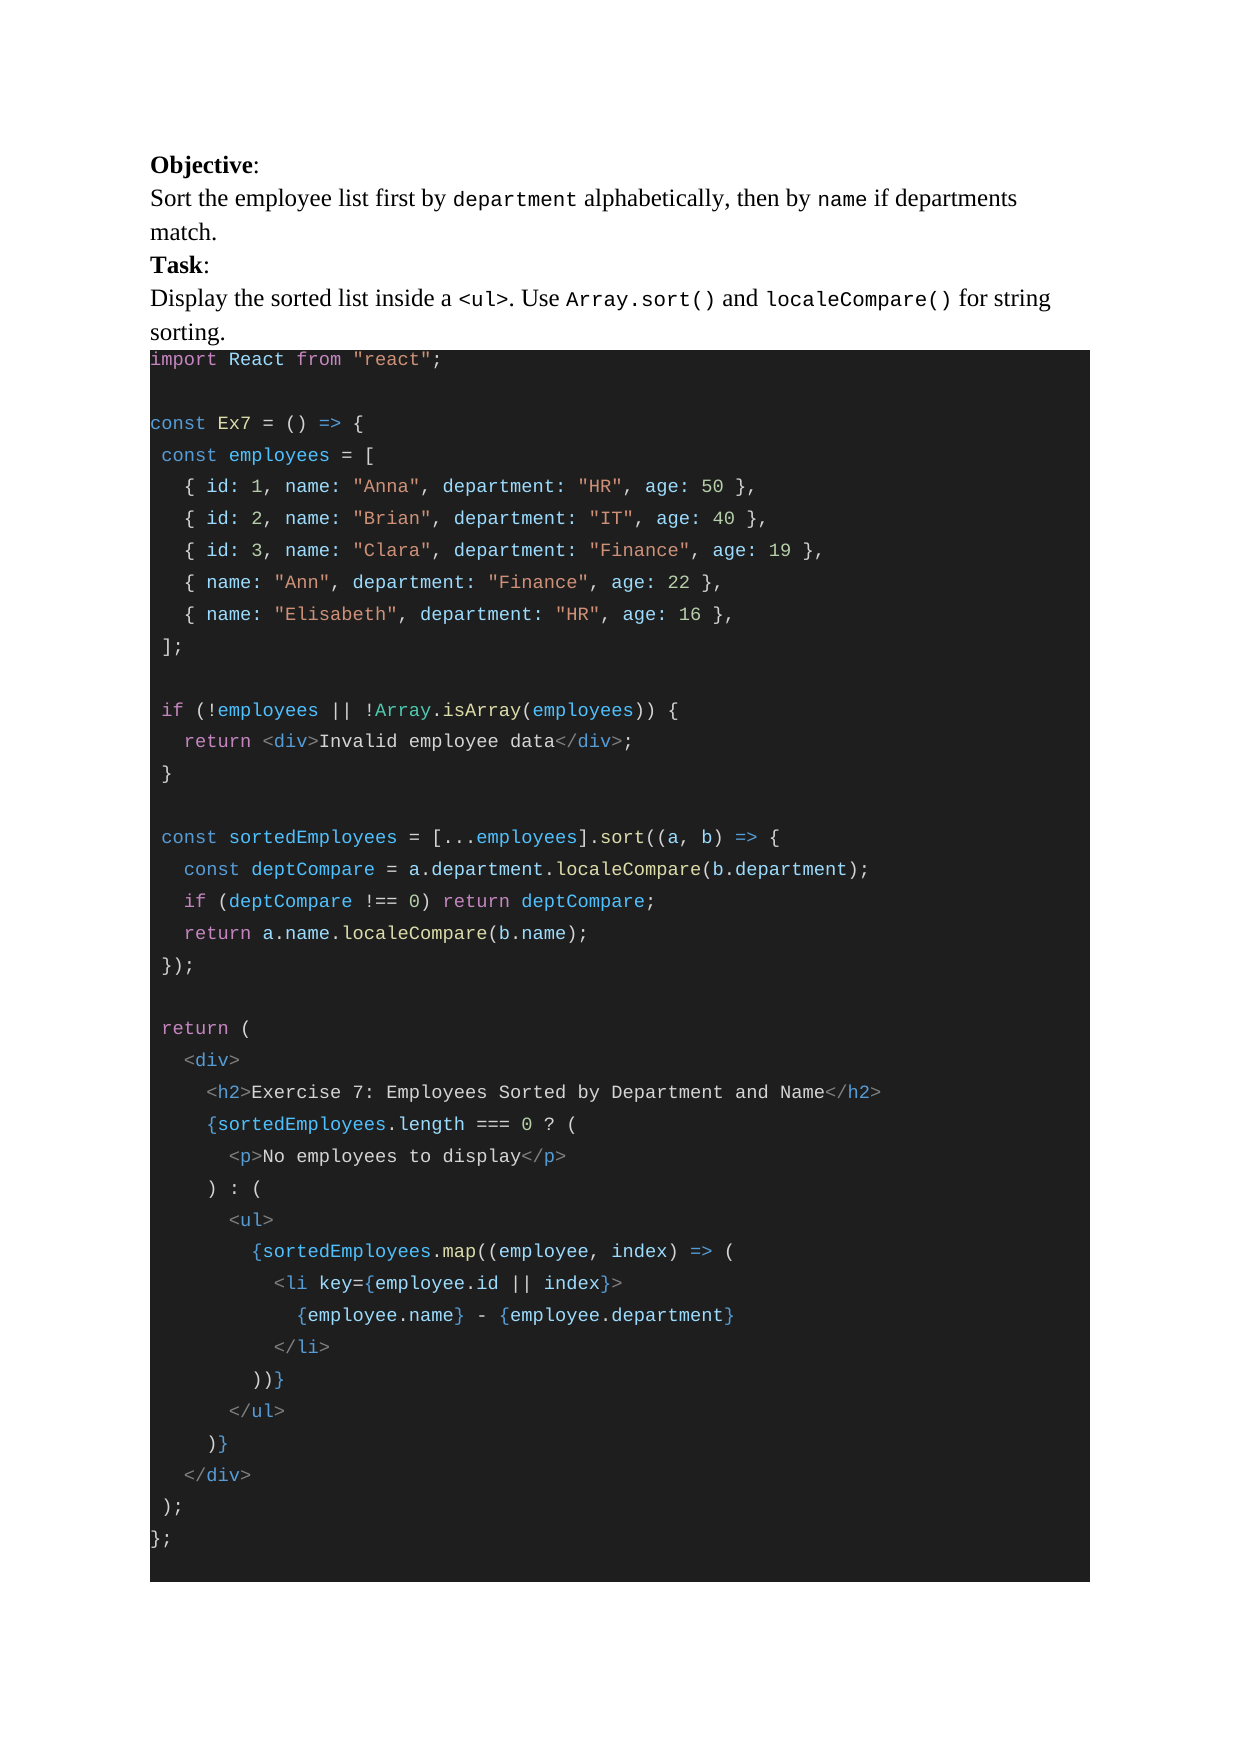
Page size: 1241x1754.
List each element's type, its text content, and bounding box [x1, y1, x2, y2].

text <h2>Exercise 7: Employees Sorted by Department and Name</h2> [150, 1083, 1090, 1104]
text ))} [150, 1370, 1090, 1391]
text { id: 1, name: "Anna", department: "HR", age: 50 }, [150, 477, 1090, 498]
text {sortedEmployees.length === 0 ? ( [150, 1115, 1090, 1136]
text } [150, 764, 1090, 785]
text { id: 2, name: "Brian", department: "IT", age: 40 }, [150, 509, 1090, 530]
text <div> [150, 1051, 1090, 1072]
text Objective: Sort the employee list first by department alphabetically, then by name if departments match. [150, 150, 1090, 246]
text const Ex7 = () => { [150, 413, 1090, 435]
text Task: Display the sorted list inside a <ul>. Use Array.sort() and localeCompare() for string sorting. [150, 250, 1090, 346]
text ) : ( [150, 1178, 1090, 1200]
text <ul> [150, 1210, 1090, 1232]
text return a.name.localeCompare(b.name); [150, 923, 1090, 945]
text return <div>Invalid employee data</div>; [150, 732, 1090, 753]
text const employees = [ [150, 445, 1090, 467]
text { id: 3, name: "Clara", department: "Finance", age: 19 }, [150, 541, 1090, 562]
text {sortedEmployees.map((employee, index) => ( [150, 1242, 1090, 1263]
text {employee.name} - {employee.department} [150, 1306, 1090, 1327]
text if (!employees || !Array.isArray(employees)) { [150, 700, 1090, 722]
text </li> [150, 1338, 1090, 1359]
text const sortedEmployees = [...employees].sort((a, b) => { [150, 828, 1090, 849]
text }; [150, 1529, 1090, 1550]
text </div> [150, 1465, 1090, 1487]
text if (deptCompare !== 0) return deptCompare; [150, 892, 1090, 913]
text { name: "Elisabeth", department: "HR", age: 16 }, [150, 605, 1090, 626]
text }); [150, 955, 1090, 977]
text <li key={employee.id || index}> [150, 1274, 1090, 1295]
text </ul> [150, 1402, 1090, 1423]
text return ( [150, 1019, 1090, 1040]
text ]; [150, 637, 1090, 658]
text const deptCompare = a.department.localeCompare(b.department); [150, 860, 1090, 881]
text { name: "Ann", department: "Finance", age: 22 }, [150, 573, 1090, 594]
text import React from "react"; [150, 350, 1090, 371]
text <p>No employees to display</p> [150, 1147, 1090, 1168]
text ); [150, 1497, 1090, 1518]
text )} [150, 1433, 1090, 1455]
